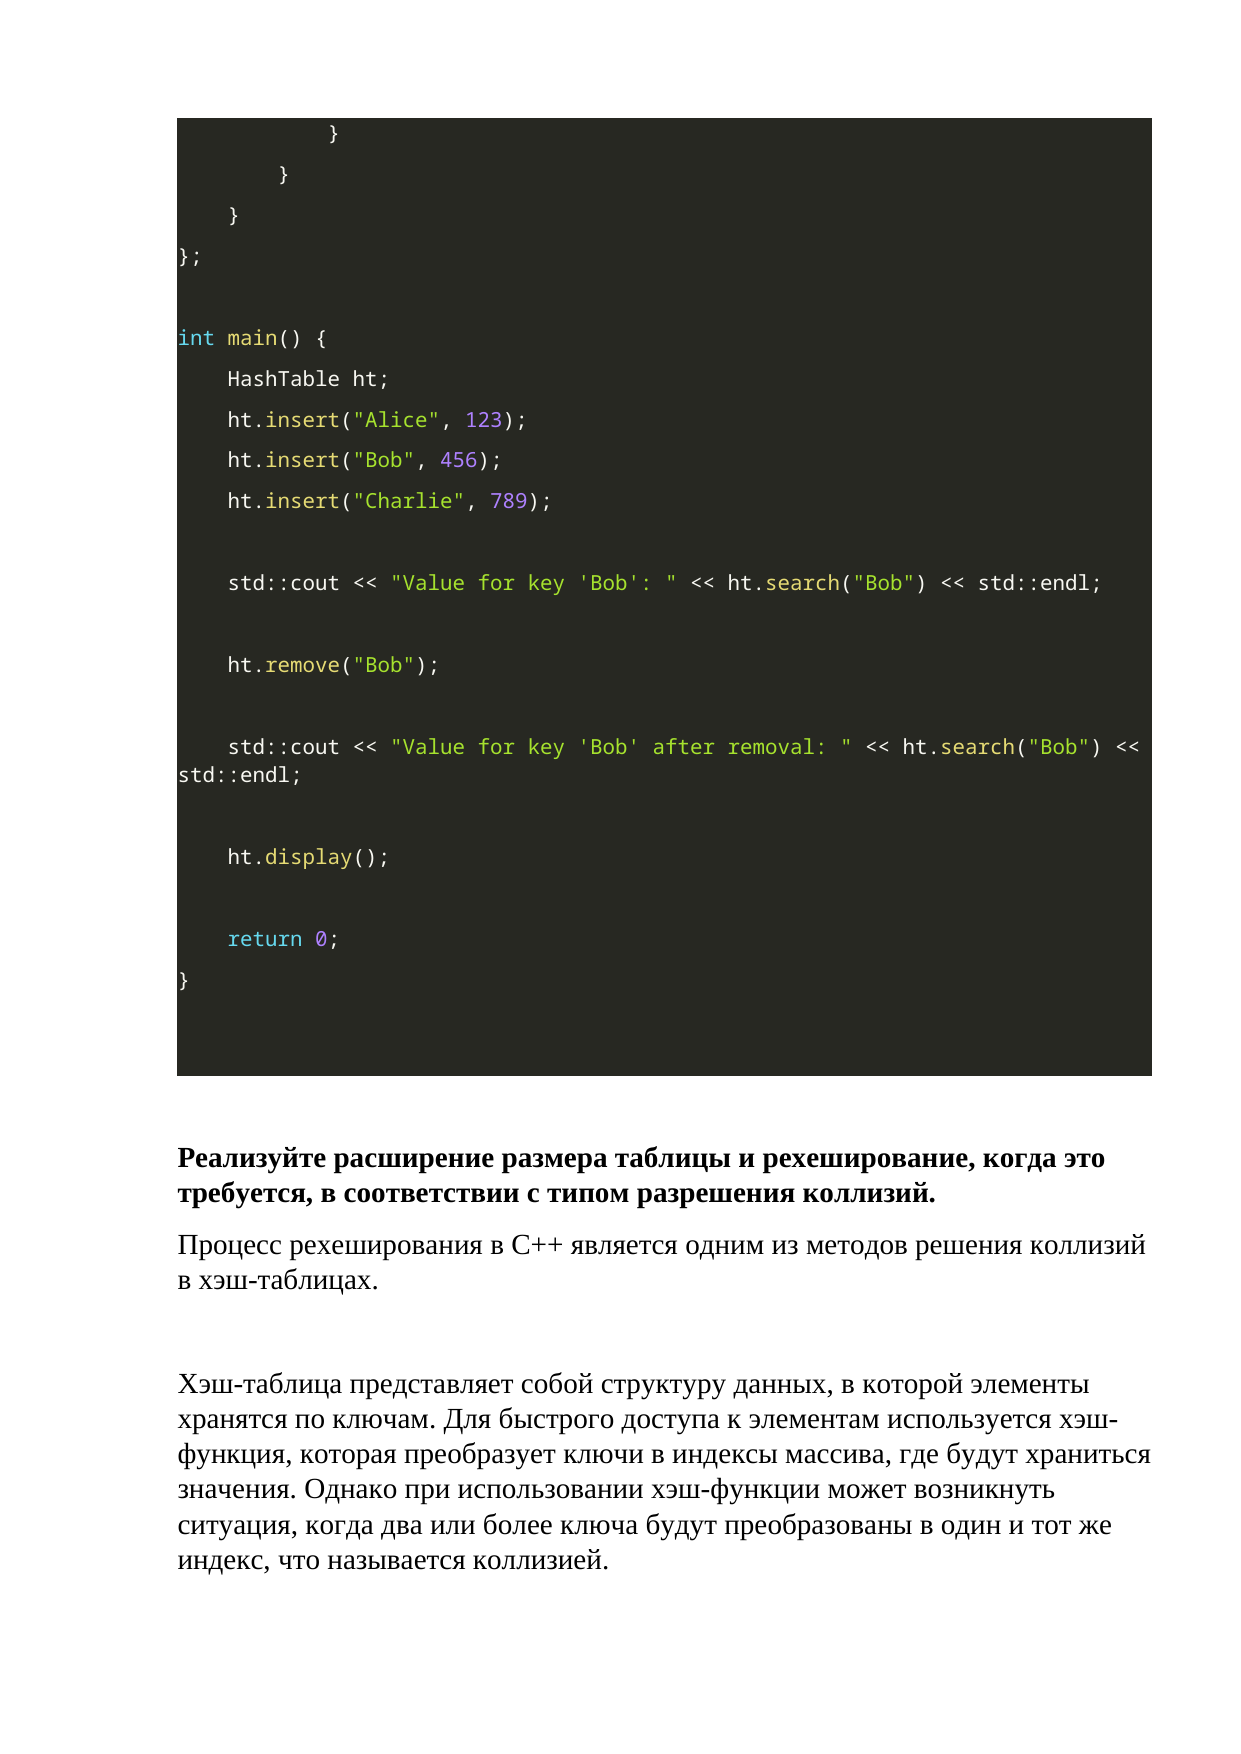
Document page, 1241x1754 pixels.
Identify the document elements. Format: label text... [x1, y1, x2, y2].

text ht.insert("Bob", 456); [177, 446, 1152, 474]
text } [177, 159, 1152, 187]
text }; [177, 241, 1152, 269]
text HashTable ht; [177, 364, 1152, 392]
text std::cout << "Value for key 'Bob': " << ht.search("Bob") << std::endl; [177, 568, 1152, 597]
text ht.insert("Alice", 123); [177, 405, 1152, 433]
text } [177, 965, 1152, 994]
text ht.insert("Charlie", 789); [177, 487, 1152, 515]
text Процесс рехеширования в C++ является одним из методов решения коллизий в хэш-таблицах. [177, 1227, 1152, 1296]
text Реализуйте расширение размера таблицы и рехеширование, когда это требуется, в соответствии с типом разрешения коллизий. [177, 1140, 1152, 1209]
text } [177, 118, 1152, 147]
text ht.display(); [177, 842, 1152, 871]
text std::cout << "Value for key 'Bob' after removal: " << ht.search("Bob") << std::endl; [177, 732, 1152, 789]
text } [177, 200, 1152, 228]
text int main() { [177, 323, 1152, 351]
text ht.remove("Bob"); [177, 650, 1152, 679]
text return 0; [177, 924, 1152, 953]
text Хэш-таблица представляет собой структуру данных, в которой элементы хранятся по ключам. Для быстрого доступа к элементам используется хэш-функция, которая преобразует ключи в индексы массива, где будут храниться значения. Однако при использовании хэш-функции может возникнуть ситуация, когда два или более ключа будут преобразованы в один и тот же индекс, что называется коллизией. [177, 1366, 1152, 1576]
